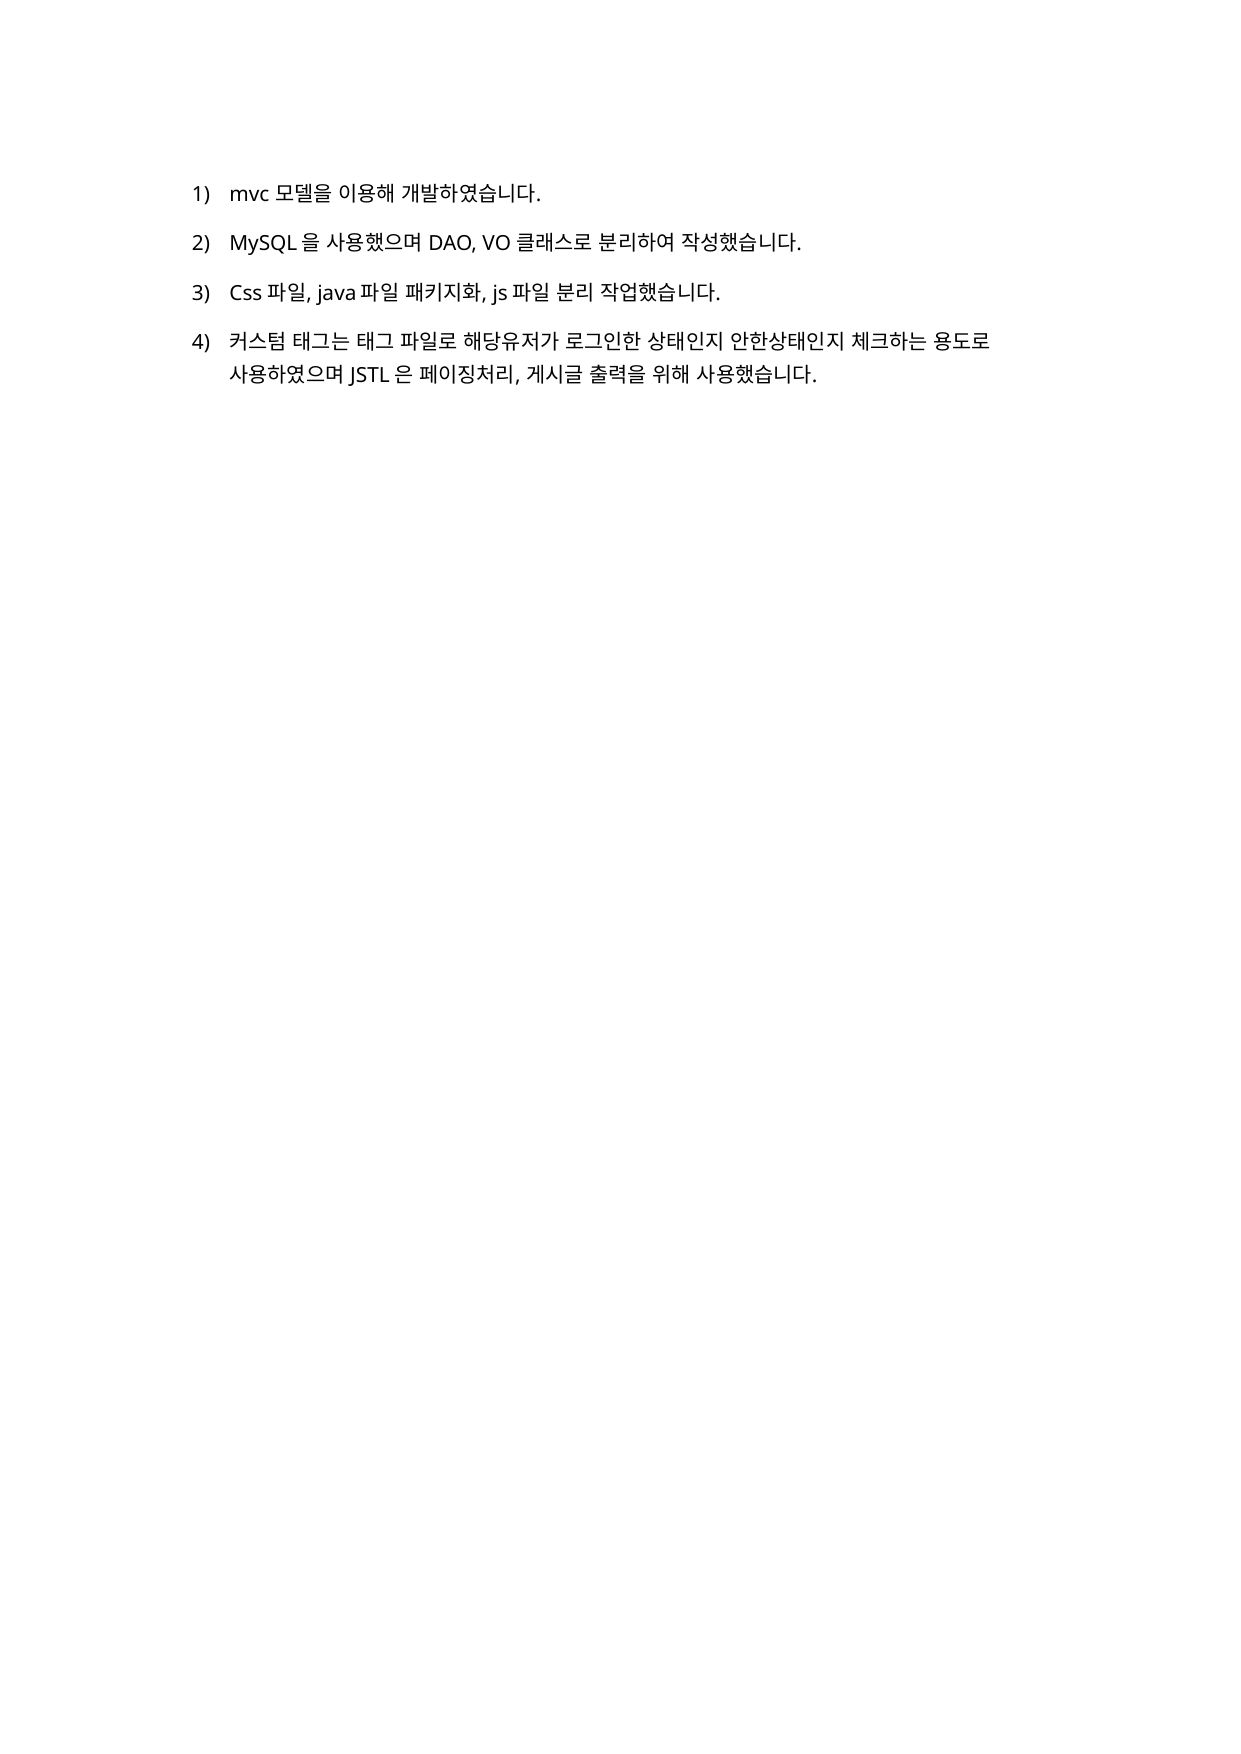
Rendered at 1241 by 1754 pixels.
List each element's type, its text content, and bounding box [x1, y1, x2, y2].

list MySQL을 사용했으며 DAO, VO 클래스로 분리하여 작성했습니다. [192, 227, 1090, 257]
list mvc 모델을 이용해 개발하였습니다. [192, 177, 1090, 207]
list Css 파일, java파일 패키지화, js파일 분리 작업했습니다. [192, 276, 1090, 306]
list 커스텀 태그는 태그 파일로 해당유저가 로그인한 상태인지 안한상태인지 체크하는 용도로 사용하였으며 JSTL은 페이징처리, 게시글 출력을 위해 사용했습니다. [192, 325, 1090, 388]
